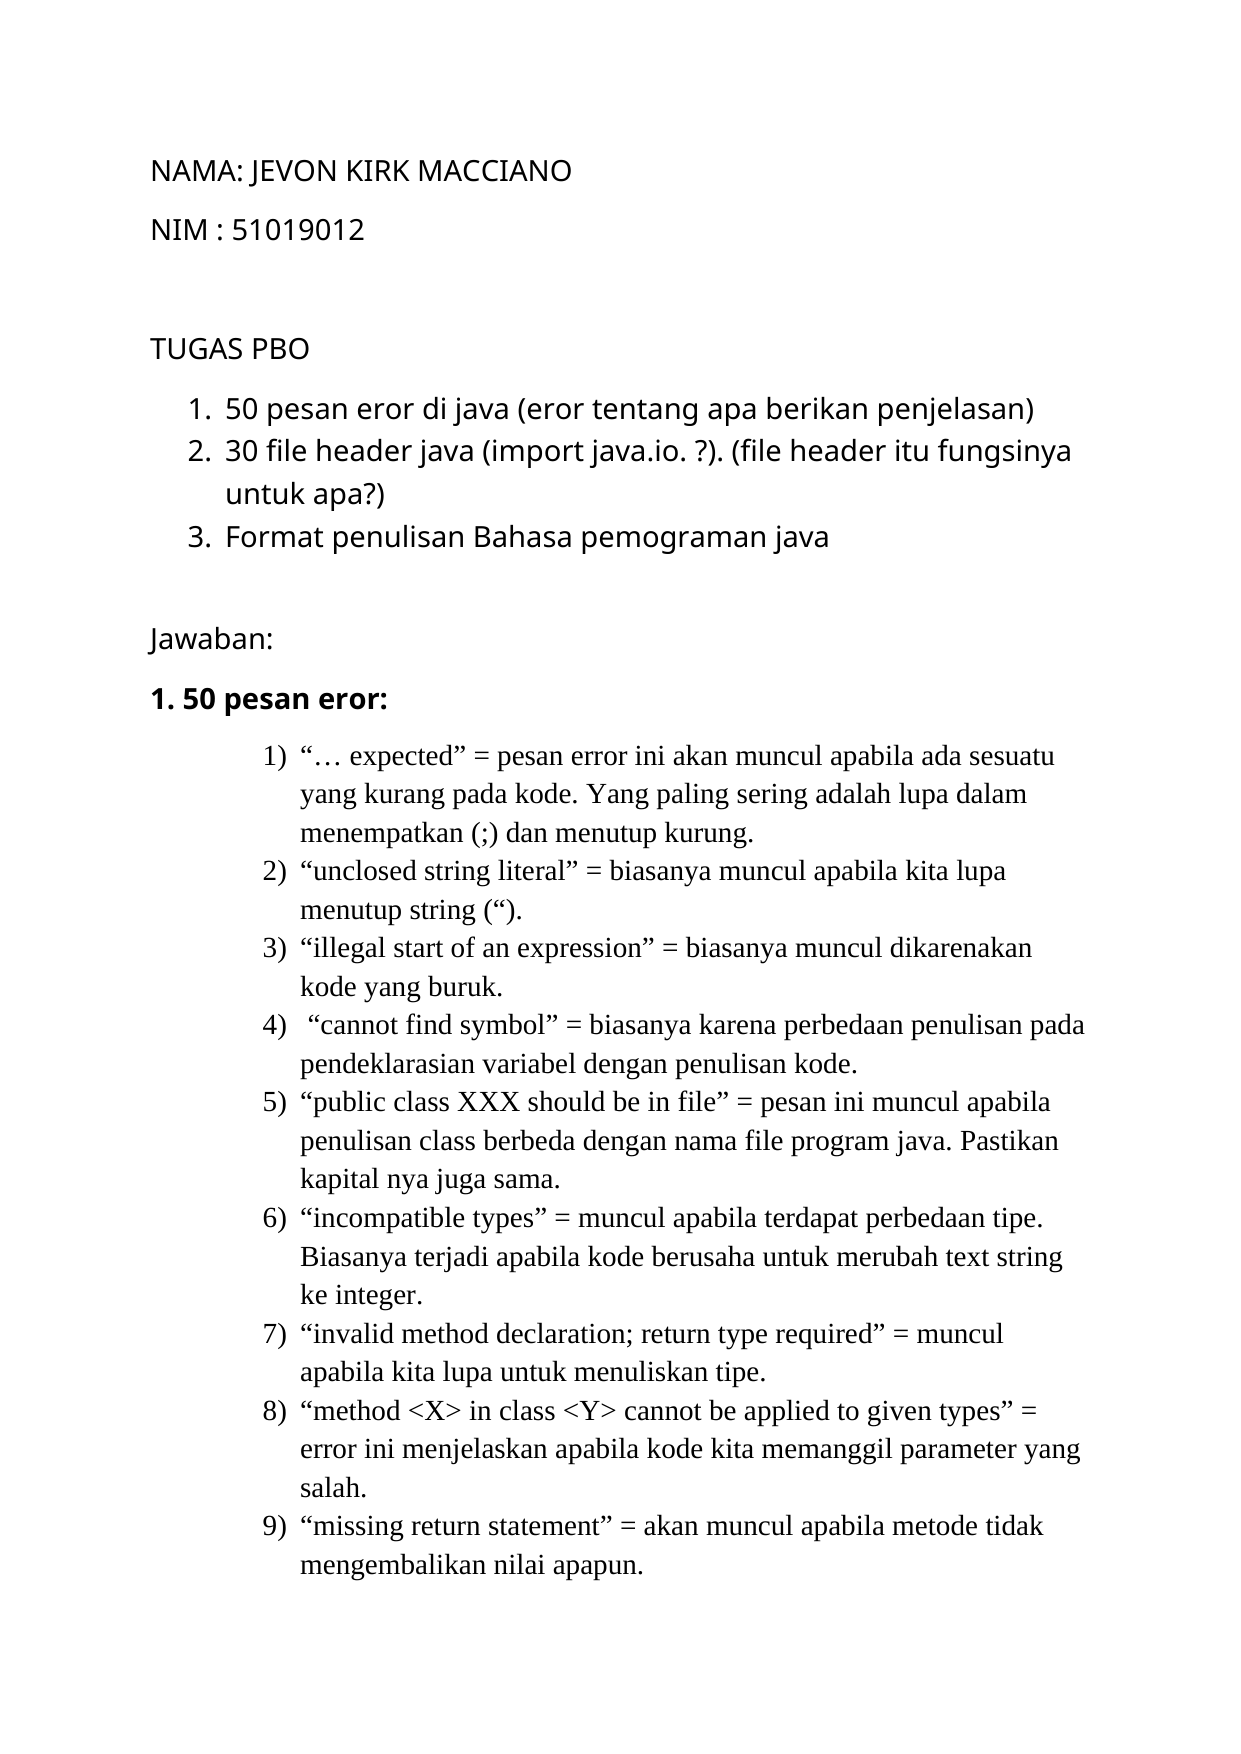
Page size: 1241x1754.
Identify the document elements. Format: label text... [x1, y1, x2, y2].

text TUGAS PBO [150, 328, 1090, 368]
list “invalid method declaration; return type required” = muncul apabila kita lupa untuk menuliskan tipe. [262, 1316, 1090, 1388]
list Format penulisan Bahasa pemograman java [187, 516, 1090, 556]
list “cannot find symbol” = biasanya karena perbedaan penulisan pada pendeklarasian variabel dengan penulisan kode. [262, 1007, 1090, 1079]
list “public class XXX should be in file” = pesan ini muncul apabila penulisan class berbeda dengan nama file program java. Pastikan kapital nya juga sama. [262, 1084, 1090, 1195]
list 50 pesan eror di java (eror tentang apa berikan penjelasan) [187, 388, 1090, 428]
list “method <X> in class <Y> cannot be applied to given types” = error ini menjelaskan apabila kode kita memanggil parameter yang salah. [262, 1393, 1090, 1503]
text 1. 50 pesan eror: [150, 678, 1090, 718]
list “illegal start of an expression” = biasanya muncul dikarenakan kode yang buruk. [262, 930, 1090, 1002]
list 30 file header java (import java.io. ?). (file header itu fungsinya untuk apa?) [187, 431, 1090, 513]
list “incompatible types” = muncul apabila terdapat perbedaan tipe. Biasanya terjadi apabila kode berusaha untuk merubah text string ke integer. [262, 1200, 1090, 1311]
list “… expected” = pesan error ini akan muncul apabila ada sesuatu yang kurang pada kode. Yang paling sering adalah lupa dalam menempatkan (;) dan menutup kurung. [262, 738, 1090, 848]
text NAMA: JEVON KIRK MACCIANO [150, 150, 1090, 190]
text Jawaban: [150, 619, 1090, 658]
text NIM : 51019012 [150, 209, 1090, 249]
list “unclosed string literal” = biasanya muncul apabila kita lupa menutup string (“). [262, 853, 1090, 925]
list “missing return statement” = akan muncul apabila metode tidak mengembalikan nilai apapun. [262, 1508, 1090, 1581]
